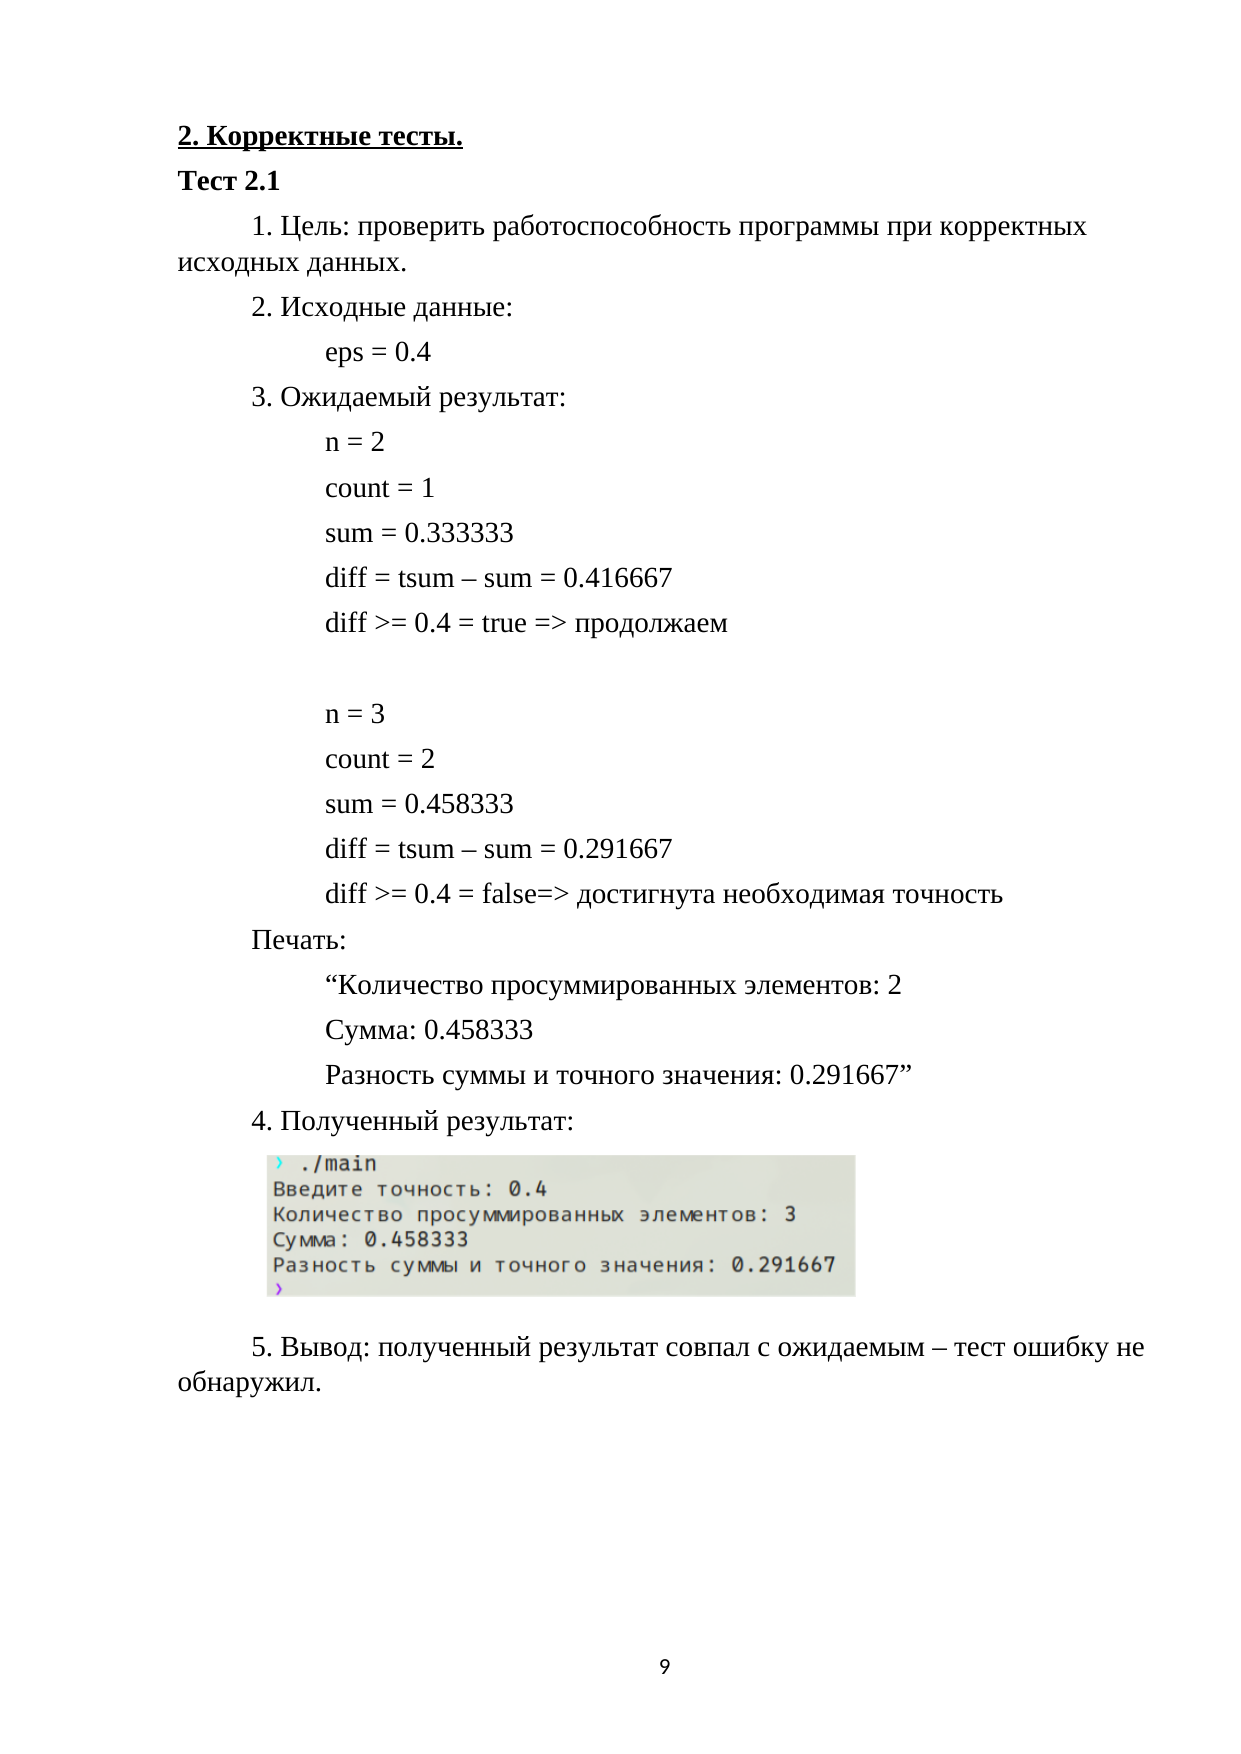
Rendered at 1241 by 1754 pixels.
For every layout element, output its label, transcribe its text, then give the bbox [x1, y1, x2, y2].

text 1. Цель: проверить работоспособность программы при корректных исходных данных. [177, 208, 1152, 277]
text n = 2 [177, 424, 1152, 458]
text count = 1 [177, 470, 1152, 503]
text sum = 0.458333 [177, 786, 1152, 820]
text Разность суммы и точного значения: 0.291667” [177, 1057, 1152, 1091]
text 2. Исходные данные: [177, 289, 1152, 322]
text n = 3 [177, 696, 1152, 729]
text 3. Ожидаемый результат: [177, 379, 1152, 413]
text diff = tsum – sum = 0.291667 [177, 831, 1152, 865]
text Тест 2.1 [177, 163, 1152, 197]
picture [266, 1155, 856, 1297]
text eps = 0.4 [177, 334, 1152, 368]
text Печать: [177, 922, 1152, 955]
text 5. Вывод: полученный результат совпал с ожидаемым – тест ошибку не обнаружил. [177, 1329, 1152, 1397]
text diff >= 0.4 = false=> достигнута необходимая точность [177, 877, 1152, 910]
text diff = tsum – sum = 0.416667 [177, 560, 1152, 594]
text count = 2 [177, 741, 1152, 774]
text 2. Корректные тесты. [177, 118, 1152, 152]
text “Количество просуммированных элементов: 2 [177, 967, 1152, 1001]
text sum = 0.333333 [177, 515, 1152, 548]
text 4. Полученный результат: [177, 1103, 1152, 1136]
text Сумма: 0.458333 [177, 1012, 1152, 1046]
text diff >= 0.4 = true => продолжаем [177, 605, 1152, 639]
